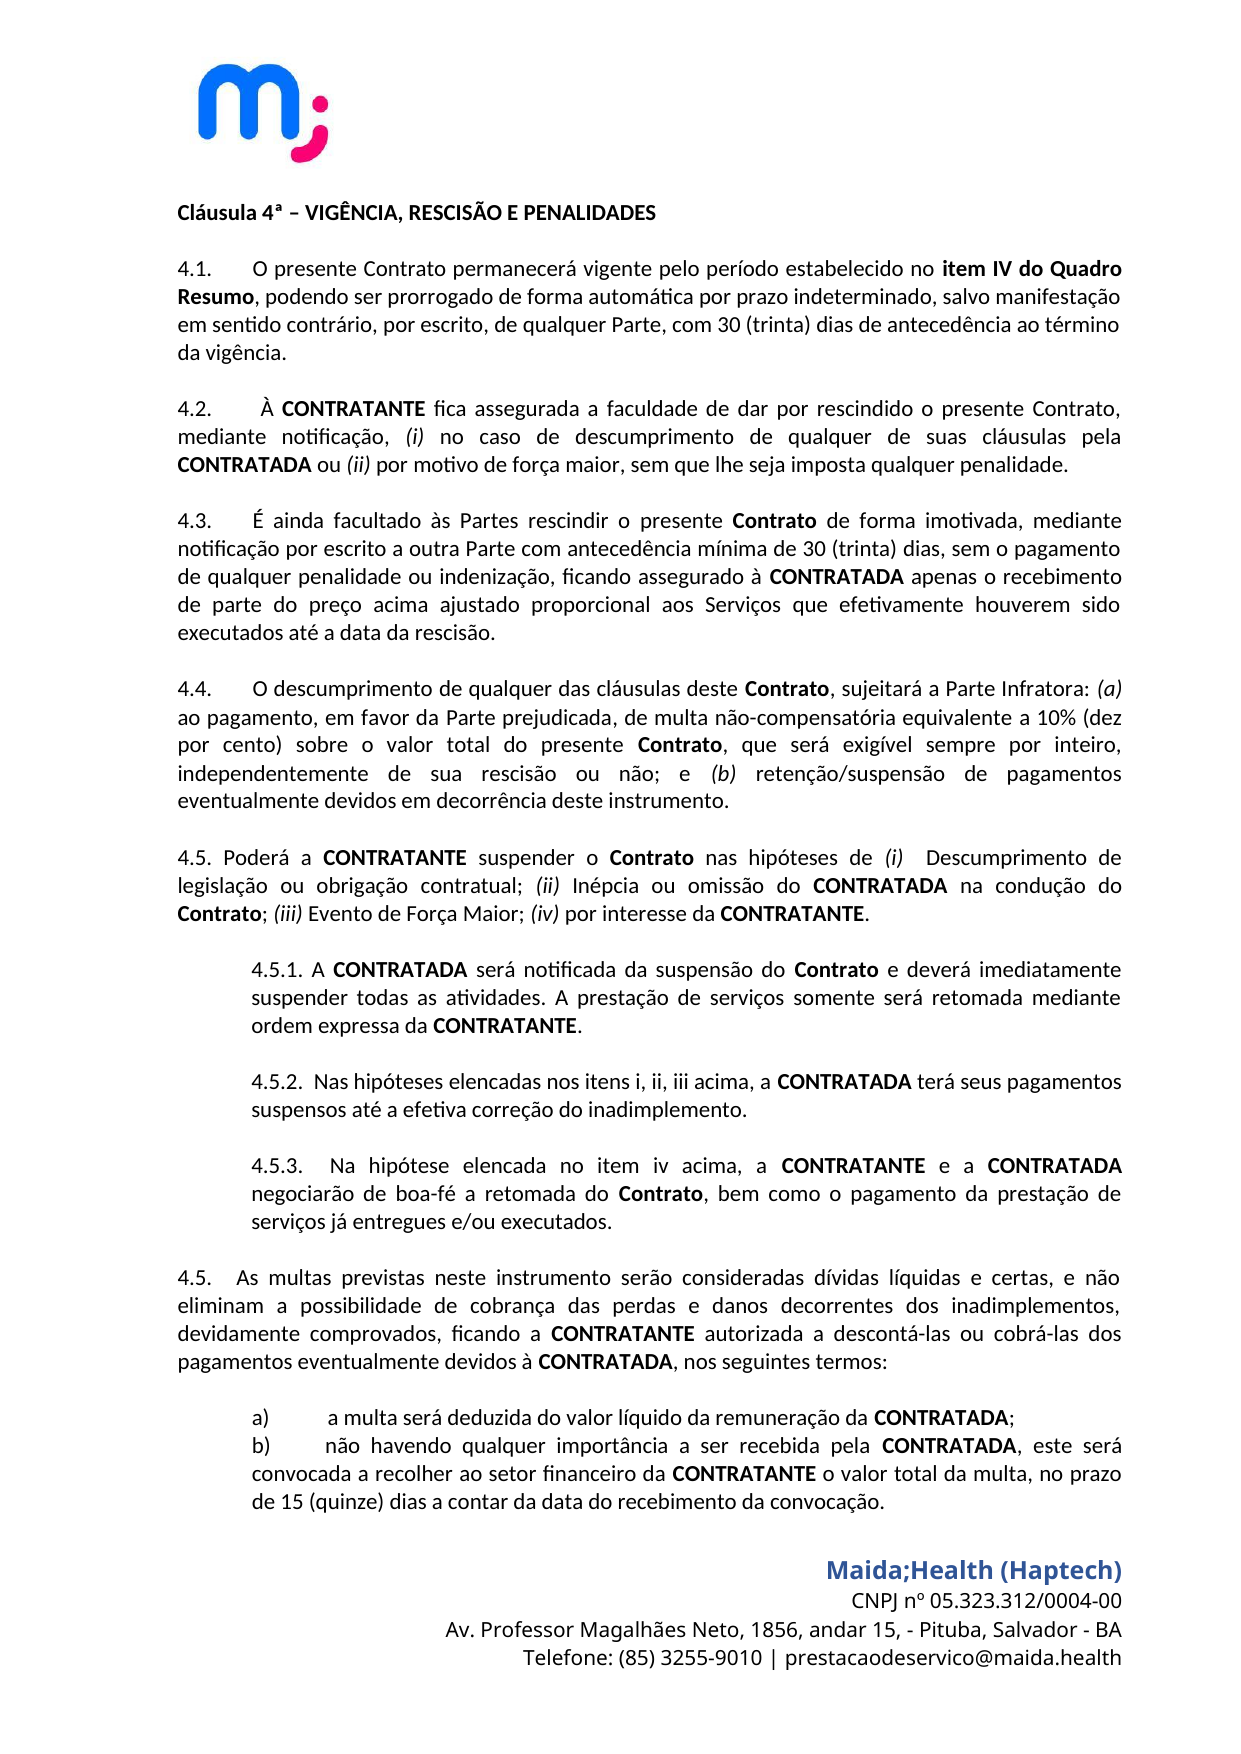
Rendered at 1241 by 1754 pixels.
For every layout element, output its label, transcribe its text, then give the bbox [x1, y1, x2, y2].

picture [177, 44, 349, 182]
text 4.5. As multas previstas neste instrumento serão consideradas dívidas líquidas e certas, e não eliminam a possibilidade de cobrança das perdas e danos decorrentes dos inadimplementos, devidamente comprovados, ficando a CONTRATANTE autorizada a descontá-las ou cobrá-las dos pagamentos eventualmente devidos à CONTRATADA, nos seguintes termos: [177, 1263, 1122, 1375]
text Cláusula 4ª – VIGÊNCIA, RESCISÃO E PENALIDADES [177, 198, 1122, 226]
text 4.5.1. A CONTRATADA será notificada da suspensão do Contrato e deverá imediatamente suspender todas as atividades. A prestação de serviços somente será retomada mediante ordem expressa da CONTRATANTE. [251, 955, 1122, 1039]
text 4.2. À CONTRATANTE fica assegurada a faculdade de dar por rescindido o presente Contrato, mediante notificação, (i) no caso de descumprimento de qualquer de suas cláusulas pela CONTRATADA ou (ii) por motivo de força maior, sem que lhe seja imposta qualquer penalidade. [177, 394, 1122, 478]
text 4.3. É ainda facultado às Partes rescindir o presente Contrato de forma imotivada, mediante notificação por escrito a outra Parte com antecedência mínima de 30 (trinta) dias, sem o pagamento de qualquer penalidade ou indenização, ficando assegurado à CONTRATADA apenas o recebimento de parte do preço acima ajustado proporcional aos Serviços que efetivamente houverem sido executados até a data da rescisão. [177, 506, 1122, 647]
text 4.5.2. Nas hipóteses elencadas nos itens i, ii, iii acima, a CONTRATADA terá seus pagamentos suspensos até a efetiva correção do inadimplemento. [251, 1067, 1122, 1123]
list a multa será deduzida do valor líquido da remuneração da CONTRATADA; [252, 1403, 1122, 1431]
list não havendo qualquer importância a ser recebida pela CONTRATADA, este será convocada a recolher ao setor financeiro da CONTRATANTE o valor total da multa, no prazo de 15 (quinze) dias a contar da data do recebimento da convocação. [252, 1431, 1122, 1515]
text 4.5. Poderá a CONTRATANTE suspender o Contrato nas hipóteses de (i) Descumprimento de legislação ou obrigação contratual; (ii) Inépcia ou omissão do CONTRATADA na condução do Contrato; (iii) Evento de Força Maior; (iv) por interesse da CONTRATANTE. [177, 843, 1122, 927]
text 4.4. O descumprimento de qualquer das cláusulas deste Contrato, sujeitará a Parte Infratora: (a) ao pagamento, em favor da Parte prejudicada, de multa não-compensatória equivalente a 10% (dez por cento) sobre o valor total do presente Contrato, que será exigível sempre por inteiro, independentemente de sua rescisão ou não; e (b) retenção/suspensão de pagamentos eventualmente devidos em decorrência deste instrumento. [177, 674, 1122, 815]
text 4.5.3. Na hipótese elencada no item iv acima, a CONTRATANTE e a CONTRATADA negociarão de boa-fé a retomada do Contrato, bem como o pagamento da prestação de serviços já entregues e/ou executados. [251, 1151, 1122, 1235]
text 4.1. O presente Contrato permanecerá vigente pelo período estabelecido no item IV do Quadro Resumo, podendo ser prorrogado de forma automática por prazo indeterminado, salvo manifestação em sentido contrário, por escrito, de qualquer Parte, com 30 (trinta) dias de antecedência ao término da vigência. [177, 254, 1122, 366]
